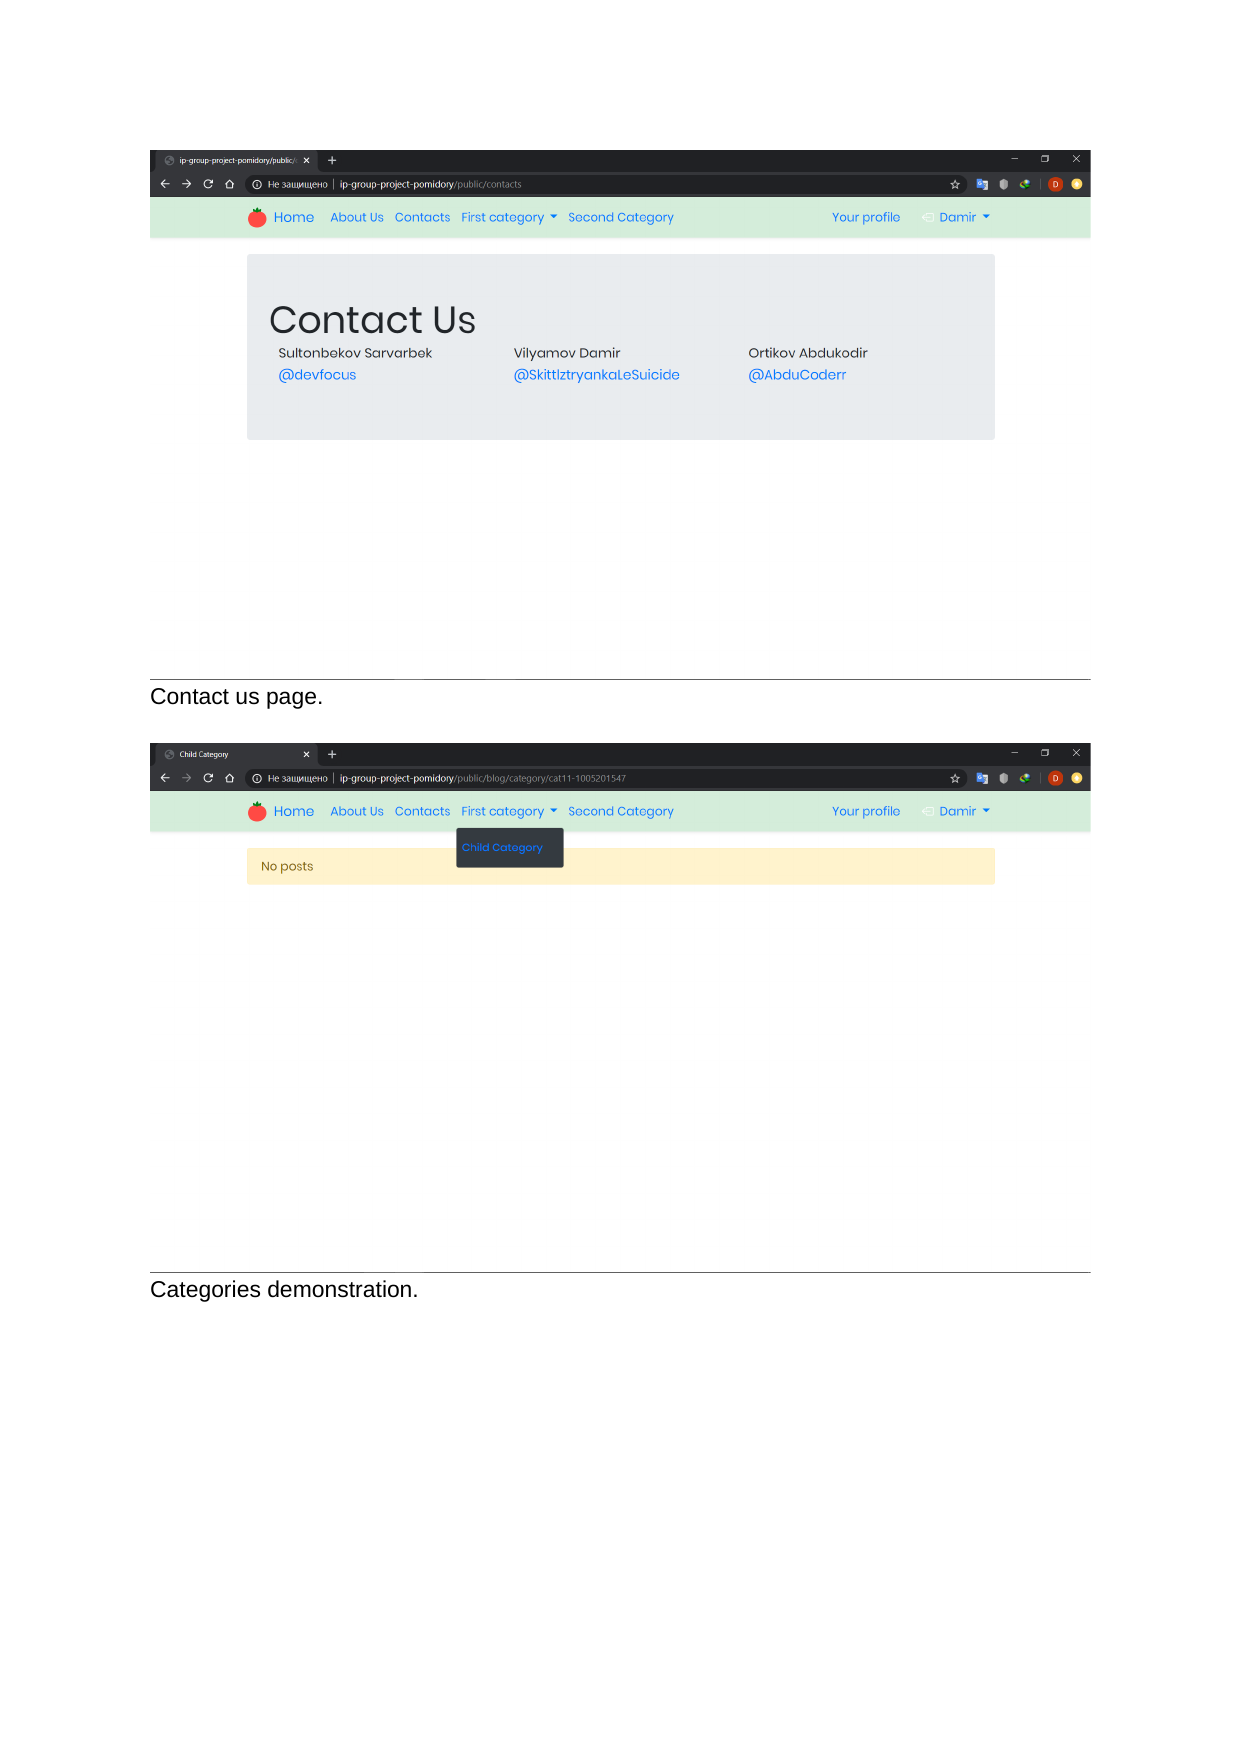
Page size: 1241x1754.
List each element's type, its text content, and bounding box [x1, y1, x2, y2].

text Categories demonstration. [150, 1276, 1090, 1303]
picture [150, 150, 1091, 680]
picture [150, 743, 1091, 1273]
text Contact us page. [150, 683, 1090, 709]
